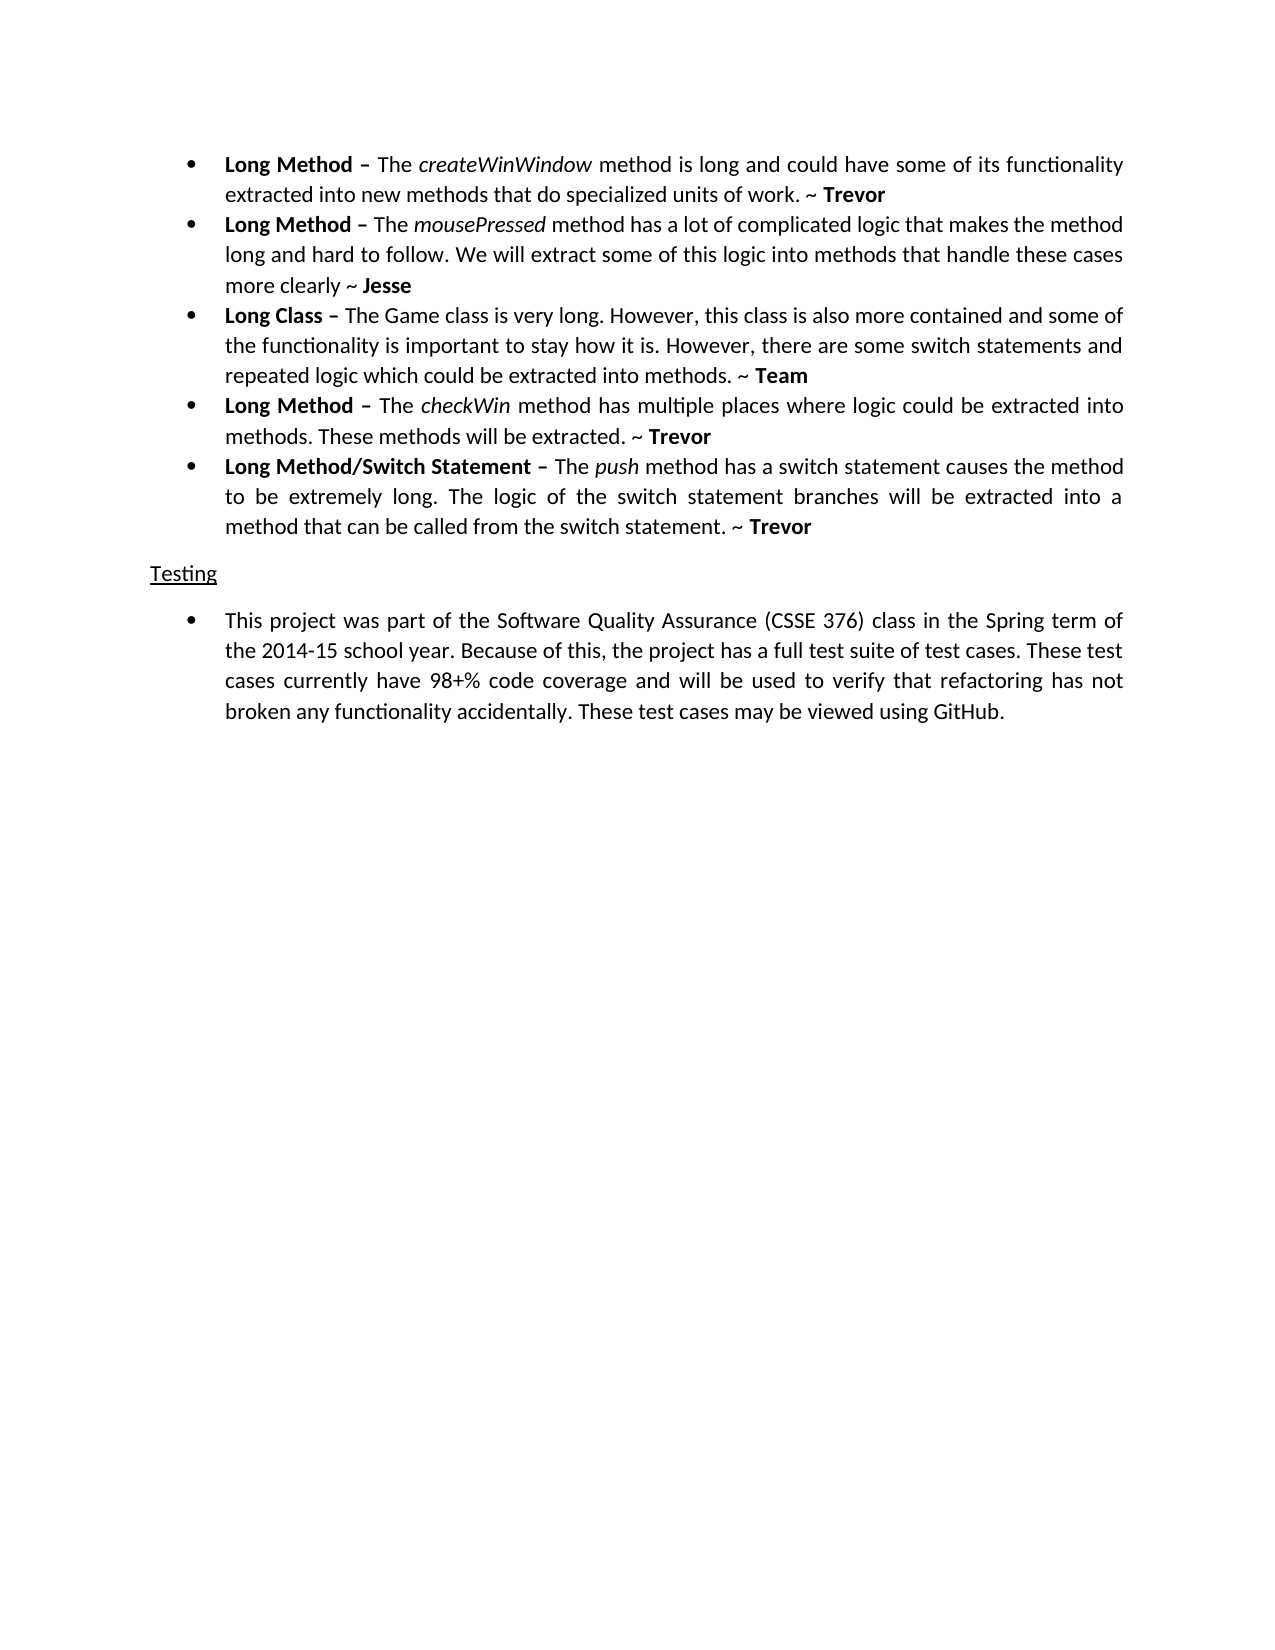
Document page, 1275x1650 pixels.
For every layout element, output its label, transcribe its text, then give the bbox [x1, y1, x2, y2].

list Long Method – The createWinWindow method is long and could have some of its functionality extracted into new methods that do specialized units of work. ~ Trevor [187, 150, 1125, 208]
list Long Class – The Game class is very long. However, this class is also more contained and some of the functionality is important to stay how it is. However, there are some switch statements and repeated logic which could be extracted into methods. ~ Team [187, 301, 1125, 389]
text Testing [150, 559, 1125, 587]
list Long Method – The checkWin method has multiple places where logic could be extracted into methods. These methods will be extracted. ~ Trevor [187, 392, 1125, 450]
list Long Method/Switch Statement – The push method has a switch statement causes the method to be extremely long. The logic of the switch statement branches will be extracted into a method that can be called from the switch statement. ~ Trevor [187, 452, 1125, 541]
list Long Method – The mousePressed method has a lot of complicated logic that makes the method long and hard to follow. We will extract some of this logic into methods that handle these cases more clearly ~ Jesse [187, 210, 1125, 299]
list This project was part of the Software Quality Assurance (CSSE 376) class in the Spring term of the 2014-15 school year. Because of this, the project has a full test suite of test cases. These test cases currently have 98+% code coverage and will be used to verify that refactoring has not broken any functionality accidentally. These test cases may be viewed using GitHub. [187, 606, 1125, 725]
